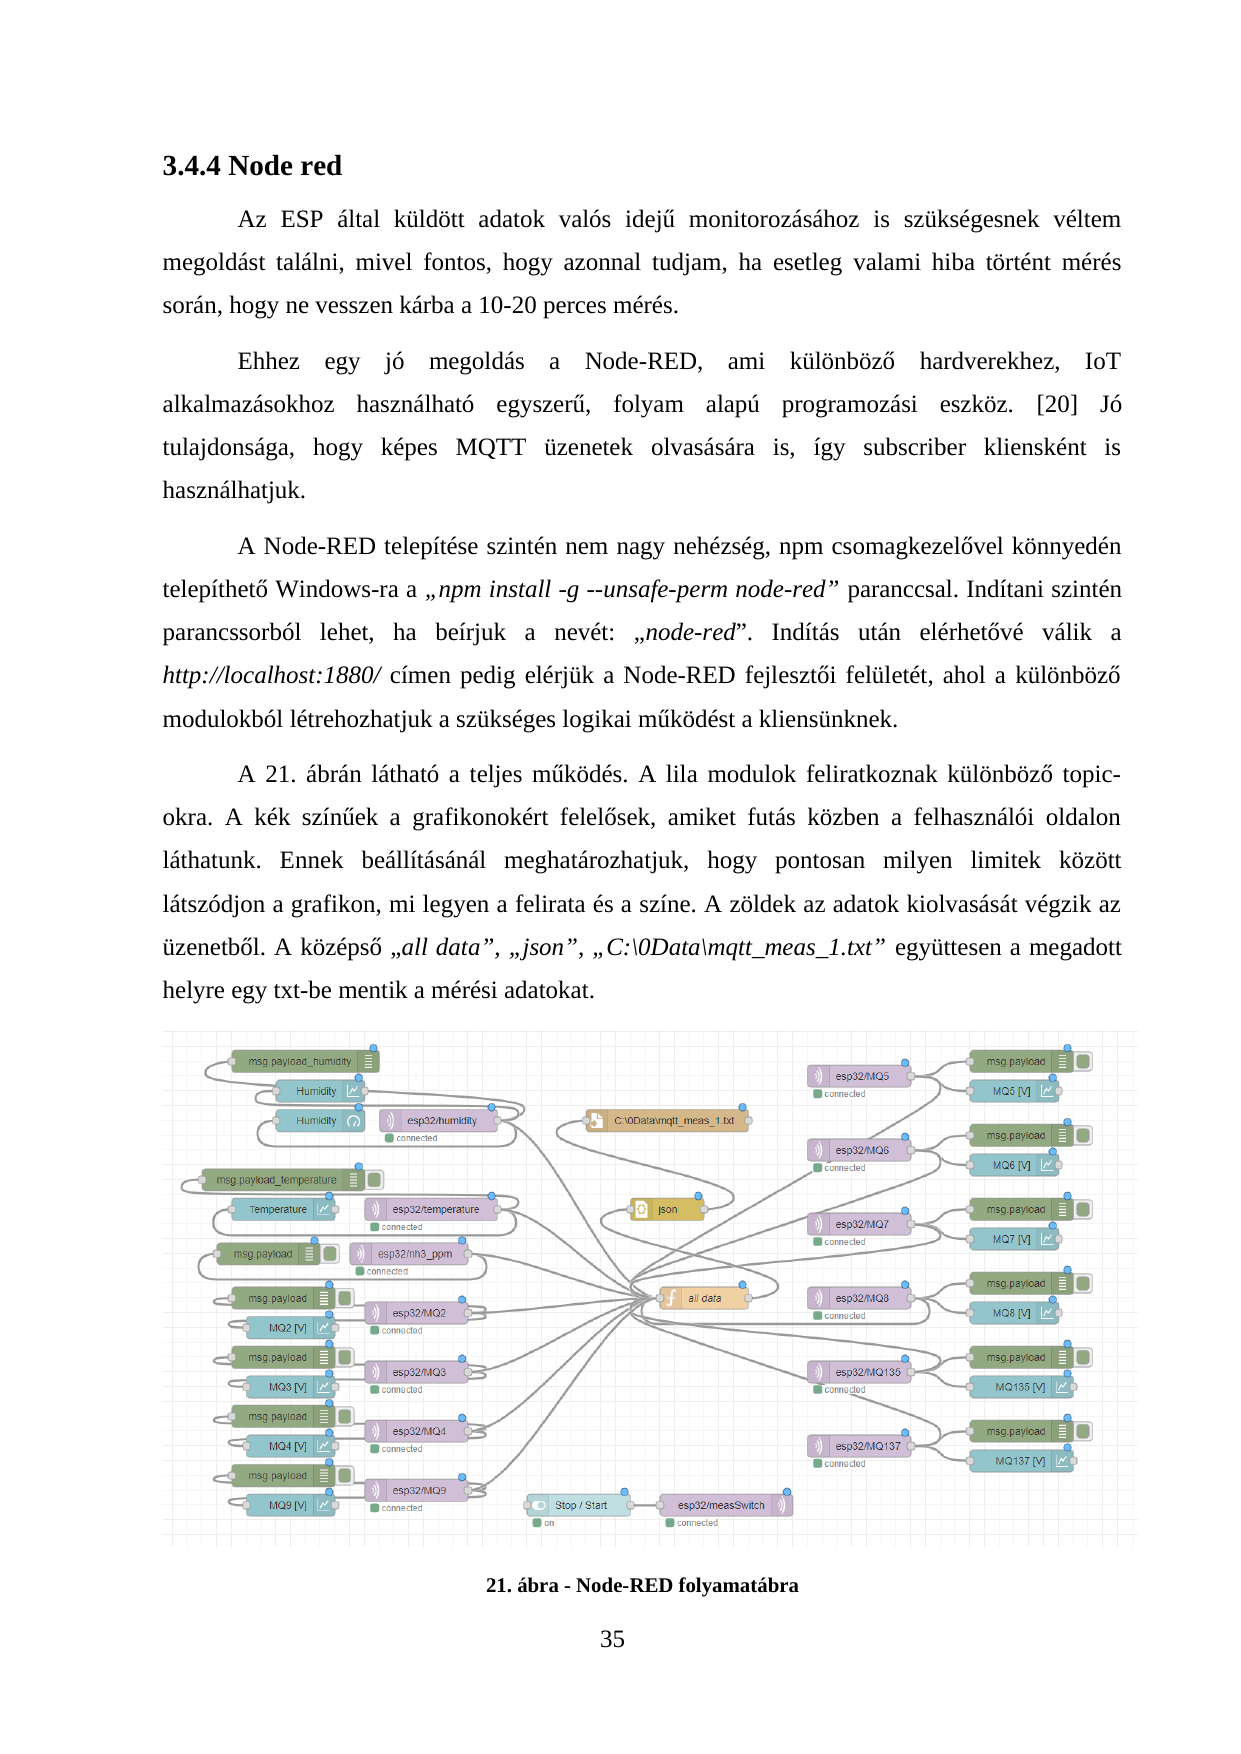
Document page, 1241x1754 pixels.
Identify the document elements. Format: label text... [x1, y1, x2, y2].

picture [162, 1030, 1138, 1547]
text 21. ábra - Node-RED folyamatábra [162, 1573, 1122, 1597]
subtitle Node red [162, 148, 1122, 181]
text Ehhez egy jó megoldás a Node-RED, ami különböző hardverekhez, IoT alkalmazásokhoz használható egyszerű, folyam alapú programozási eszköz. Jó tulajdonsága, hogy képes MQTT üzenetek olvasására is, így subscriber kliensként is használhatjuk. [162, 346, 1122, 504]
text A Node-RED telepítése szintén nem nagy nehézség, npm csomagkezelővel könnyedén telepíthető Windows-ra a „npm install -g --unsafe-perm node-red” paranccsal. Indítani szintén parancssorból lehet, ha beírjuk a nevét: „node-red”. Indítás után elérhetővé válik a http://localhost:1880/ címen pedig elérjük a Node-RED fejlesztői felületét, ahol a különböző modulokból létrehozhatjuk a szükséges logikai működést a kliensünknek. [162, 531, 1122, 732]
text Az ESP által küldött adatok valós idejű monitorozásához is szükségesnek véltem megoldást találni, mivel fontos, hogy azonnal tudjam, ha esetleg valami hiba történt mérés során, hogy ne vesszen kárba a 10-20 perces mérés. [162, 204, 1122, 319]
text A 21. ábrán látható a teljes működés. A lila modulok feliratkoznak különböző topic-okra. A kék színűek a grafikonokért felelősek, amiket futás közben a felhasználói oldalon láthatunk. Ennek beállításánál meghatározhatjuk, hogy pontosan milyen limitek között látszódjon a grafikon, mi legyen a felirata és a színe. A zöldek az adatok kiolvasását végzik az üzenetből. A középső „all data”, „json”, „C:\0Data\mqtt_meas_1.txt” együttesen a megadott helyre egy txt-be mentik a mérési adatokat. [162, 759, 1122, 1004]
